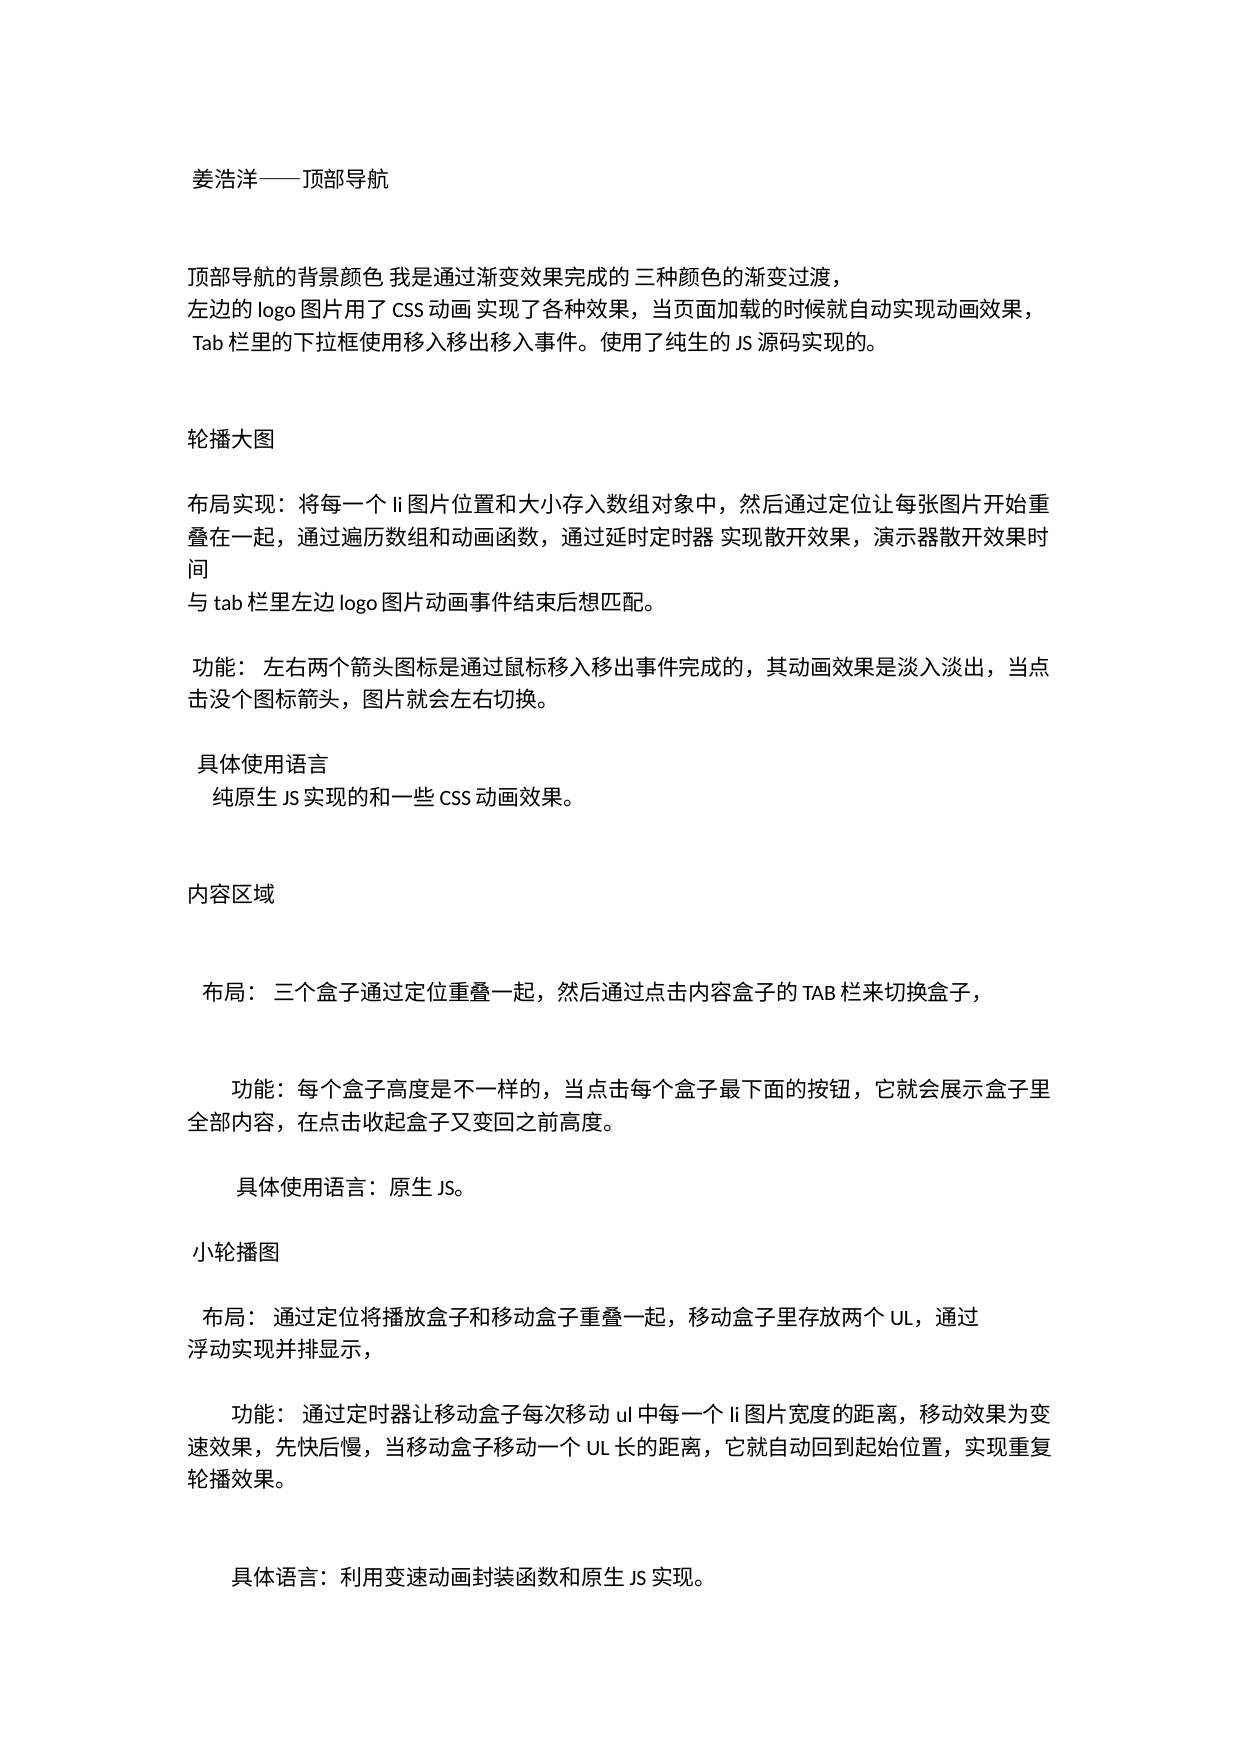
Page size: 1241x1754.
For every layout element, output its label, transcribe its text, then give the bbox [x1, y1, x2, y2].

text 布局： 三个盒子通过定位重叠一起，然后通过点击内容盒子的TAB栏来切换盒子， [187, 974, 1053, 1007]
text 与tab栏里左边logo图片动画事件结束后想匹配。 [187, 584, 1053, 617]
text 小轮播图 [187, 1234, 1053, 1267]
text 布局： 通过定位将播放盒子和移动盒子重叠一起，移动盒子里存放两个UL，通过 [187, 1299, 1053, 1332]
text 内容区域 [187, 877, 1053, 909]
text 纯原生JS实现的和一些CSS动画效果。 [187, 779, 1053, 812]
text 左边的logo图片用了CSS动画 实现了各种效果，当页面加载的时候就自动实现动画效果， [187, 292, 1053, 324]
text 功能：每个盒子高度是不一样的，当点击每个盒子最下面的按钮，它就会展示盒子里全部内容，在点击收起盒子又变回之前高度。 [187, 1072, 1053, 1137]
text 布局实现：将每一个li图片位置和大小存入数组对象中，然后通过定位让每张图片开始重叠在一起，通过遍历数组和动画函数，通过延时定时器 实现散开效果，演示器散开效果时间 [187, 487, 1053, 584]
text 具体使用语言 [187, 747, 1053, 779]
text 具体使用语言：原生JS。 [187, 1169, 1053, 1202]
text 功能： 通过定时器让移动盒子每次移动ul中每一个li图片宽度的距离，移动效果为变速效果，先快后慢，当移动盒子移动一个UL 长的距离，它就自动回到起始位置，实现重复轮播效果。 [187, 1397, 1053, 1494]
text Tab栏里的下拉框使用移入移出移入事件。使用了纯生的JS 源码实现的。 [187, 324, 1053, 357]
text 功能： 左右两个箭头图标是通过鼠标移入移出事件完成的，其动画效果是淡入淡出，当点击没个图标箭头，图片就会左右切换。 [187, 649, 1053, 714]
text 轮播大图 [187, 422, 1053, 454]
text 具体语言：利用变速动画封装函数和原生JS实现。 [187, 1559, 1053, 1592]
text 姜浩洋——顶部导航 [187, 162, 1053, 194]
text 浮动实现并排显示， [187, 1332, 1053, 1364]
text 顶部导航的背景颜色 我是通过渐变效果完成的 三种颜色的渐变过渡， [187, 259, 1053, 292]
